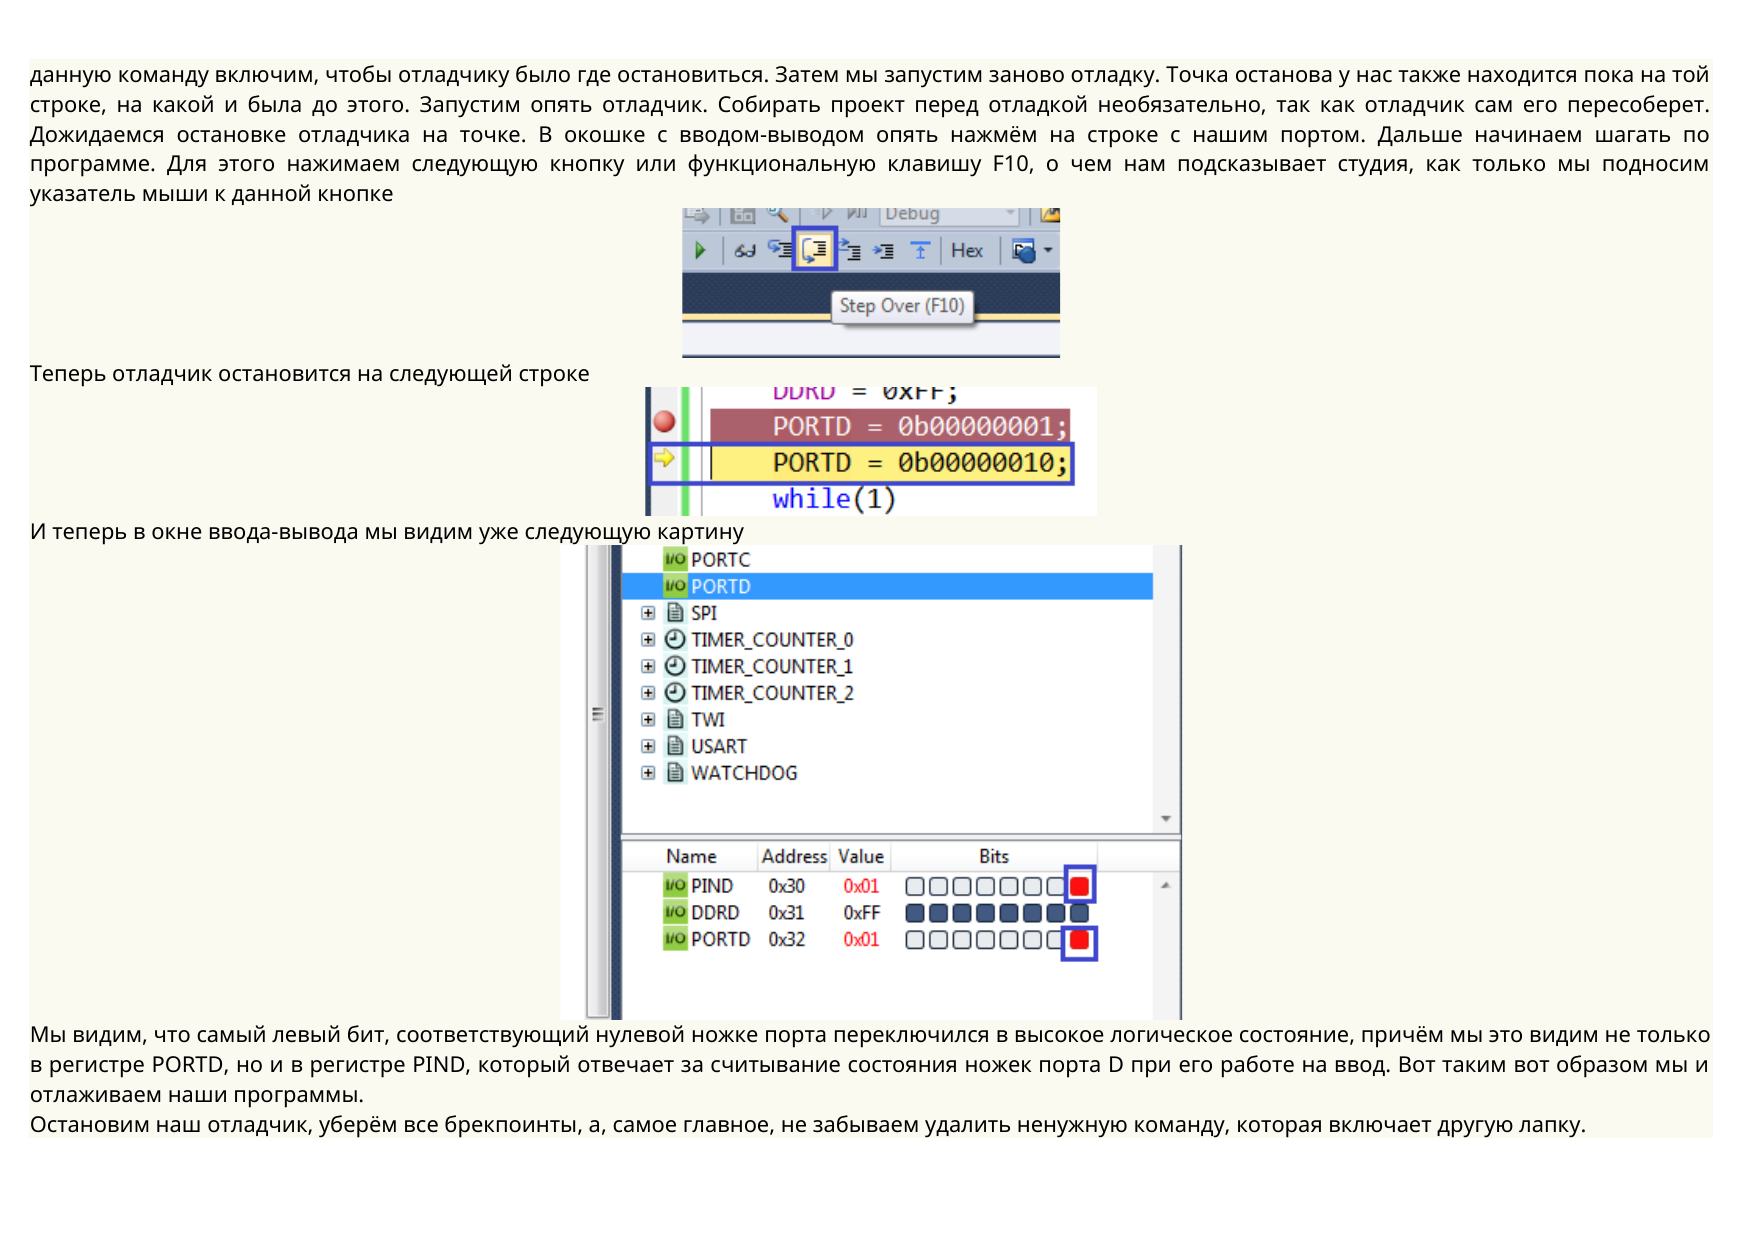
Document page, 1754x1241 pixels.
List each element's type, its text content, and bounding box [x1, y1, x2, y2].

text Остановим наш отладчик, уберём все брекпоинты, а, самое главное, не забываем удалить ненужную команду, которая включает другую лапку. [29, 1108, 1713, 1138]
picture [645, 387, 1097, 516]
text И теперь в окне ввода-вывода мы видим уже следующую картину [29, 516, 1713, 546]
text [29, 59, 1713, 208]
text Теперь отладчик остановится на следующей строке [29, 358, 1713, 388]
text Мы видим, что самый левый бит, соответствующий нулевой ножке порта переключился в высокое логическое состояние, причём мы это видим не только в регистре PORTD, но и в регистре PIND, который отвечает за считывание состояния ножек порта D при его работе на ввод. Вот таким вот образом мы и отлаживаем наши программы. [29, 1019, 1713, 1108]
picture [560, 545, 1183, 1020]
picture [682, 208, 1061, 358]
